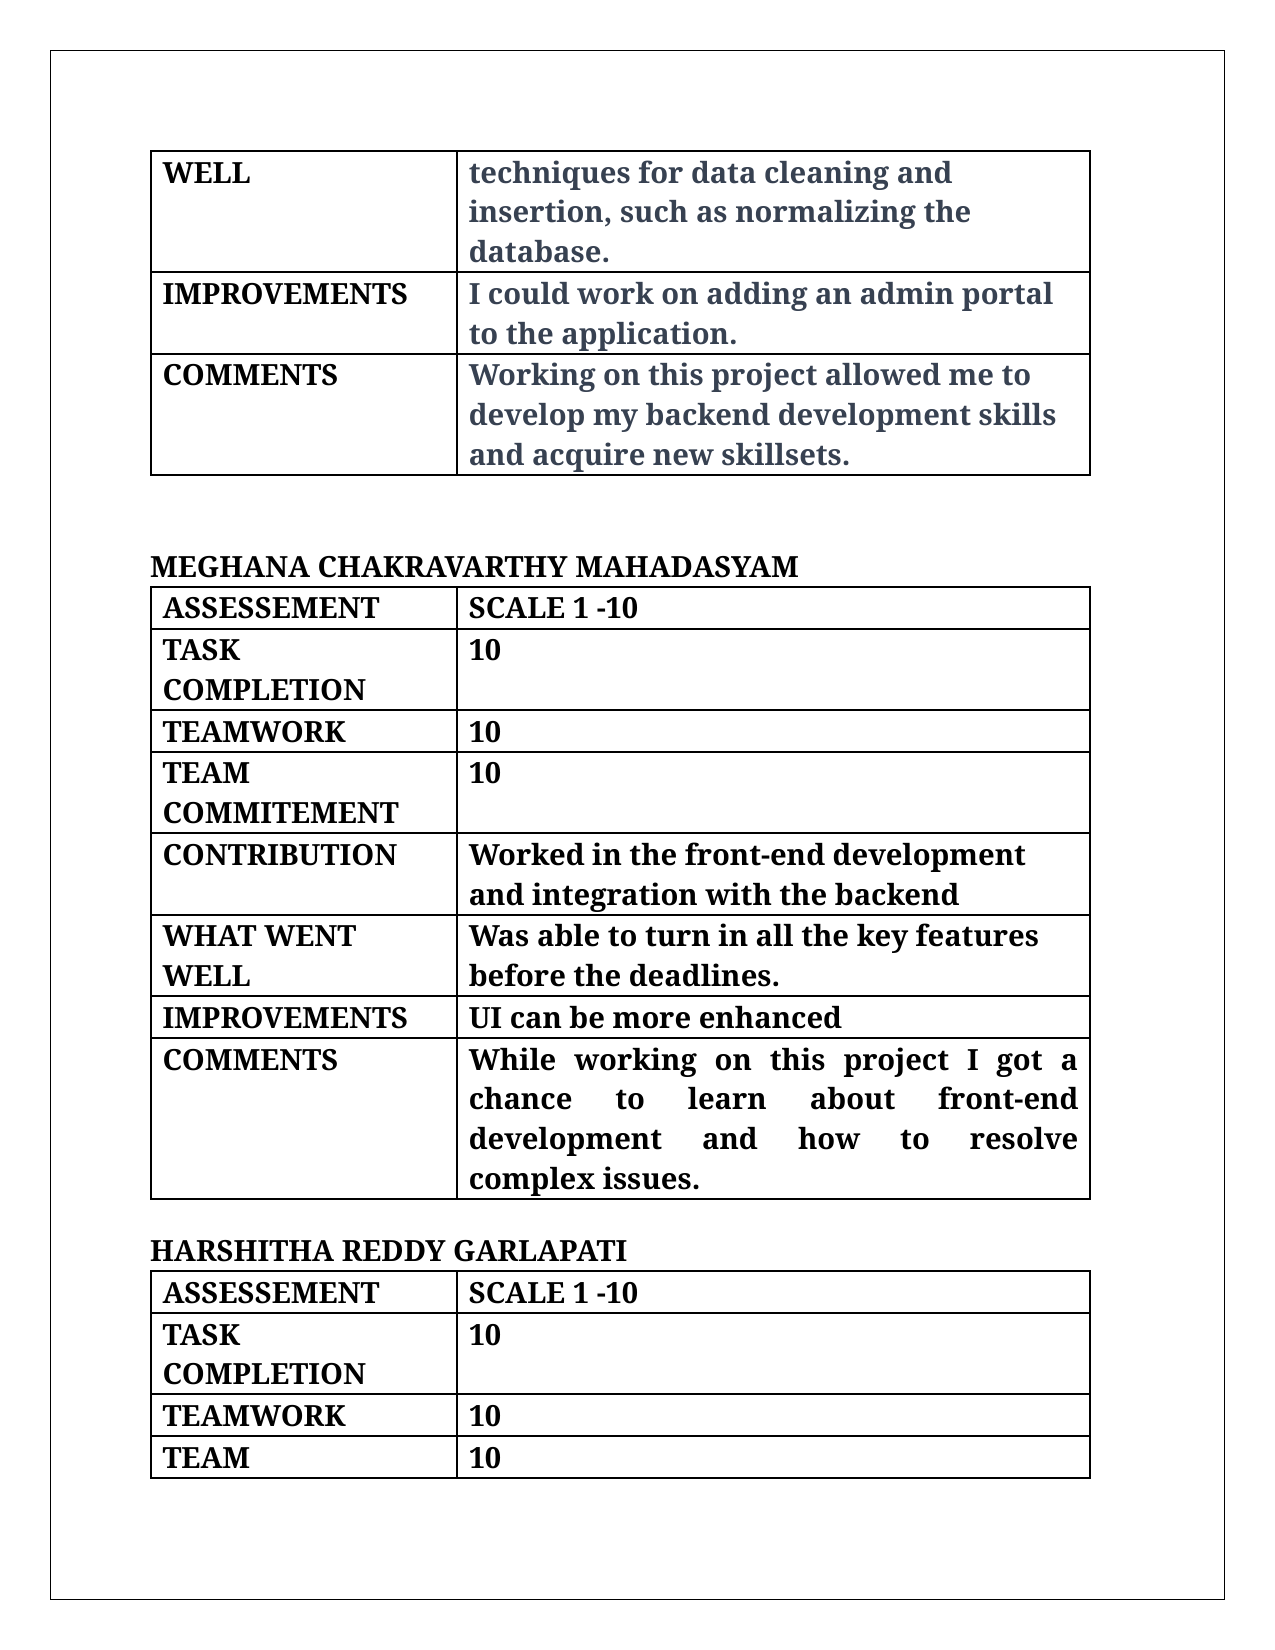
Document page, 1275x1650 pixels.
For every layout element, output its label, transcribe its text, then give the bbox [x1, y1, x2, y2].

table_cell 10 [458, 1437, 1089, 1477]
table_header SCALE 1 -10 [458, 1272, 1089, 1312]
table_cell 10 [458, 1314, 1089, 1393]
table_cell WHAT WENT WELL [152, 916, 456, 995]
table_cell 10 [458, 753, 1089, 832]
table_header SCALE 1 -10 [458, 588, 1089, 627]
table_cell Worked in the front-end development and integration with the backend [458, 834, 1089, 914]
table_cell IMPROVEMENTS [152, 273, 456, 353]
table_cell Was able to turn in all the key features before the deadlines. [458, 916, 1089, 995]
table_cell While working on this project I got a chance to learn about front-end development and how to resolve complex issues. [458, 1039, 1089, 1198]
table_cell TEAMWORK [152, 711, 456, 751]
table_cell TEAMWORK [152, 1395, 456, 1435]
table_cell Working on this project allowed me to develop my backend development skills and acquire new skillsets. [458, 355, 1089, 474]
text HARSHITHA REDDY GARLAPATI [150, 1230, 1125, 1270]
table_cell 10 [458, 711, 1089, 751]
table_cell TASK COMPLETION [152, 1314, 456, 1393]
table_cell 10 [458, 630, 1089, 709]
table_cell I could work on adding an admin portal to the application. [458, 273, 1089, 353]
table_cell TASK COMPLETION [152, 630, 456, 709]
table_cell COMMENTS [152, 1039, 456, 1198]
table_cell WHAT WENT WELL [152, 152, 456, 271]
table_header ASSESSEMENT [152, 588, 456, 627]
table_cell TEAM COMMITEMENT [152, 1437, 456, 1477]
table_cell CONTRIBUTION [152, 834, 456, 914]
table_cell COMMENTS [152, 355, 456, 474]
text MEGHANA CHAKRAVARTHY MAHADASYAM [150, 546, 1125, 586]
table_cell UI can be more enhanced [458, 997, 1089, 1037]
table_cell TEAM COMMITEMENT [152, 753, 456, 832]
table_header ASSESSEMENT [152, 1272, 456, 1312]
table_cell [458, 152, 1089, 271]
table_cell 10 [458, 1395, 1089, 1435]
table_cell IMPROVEMENTS [152, 997, 456, 1037]
